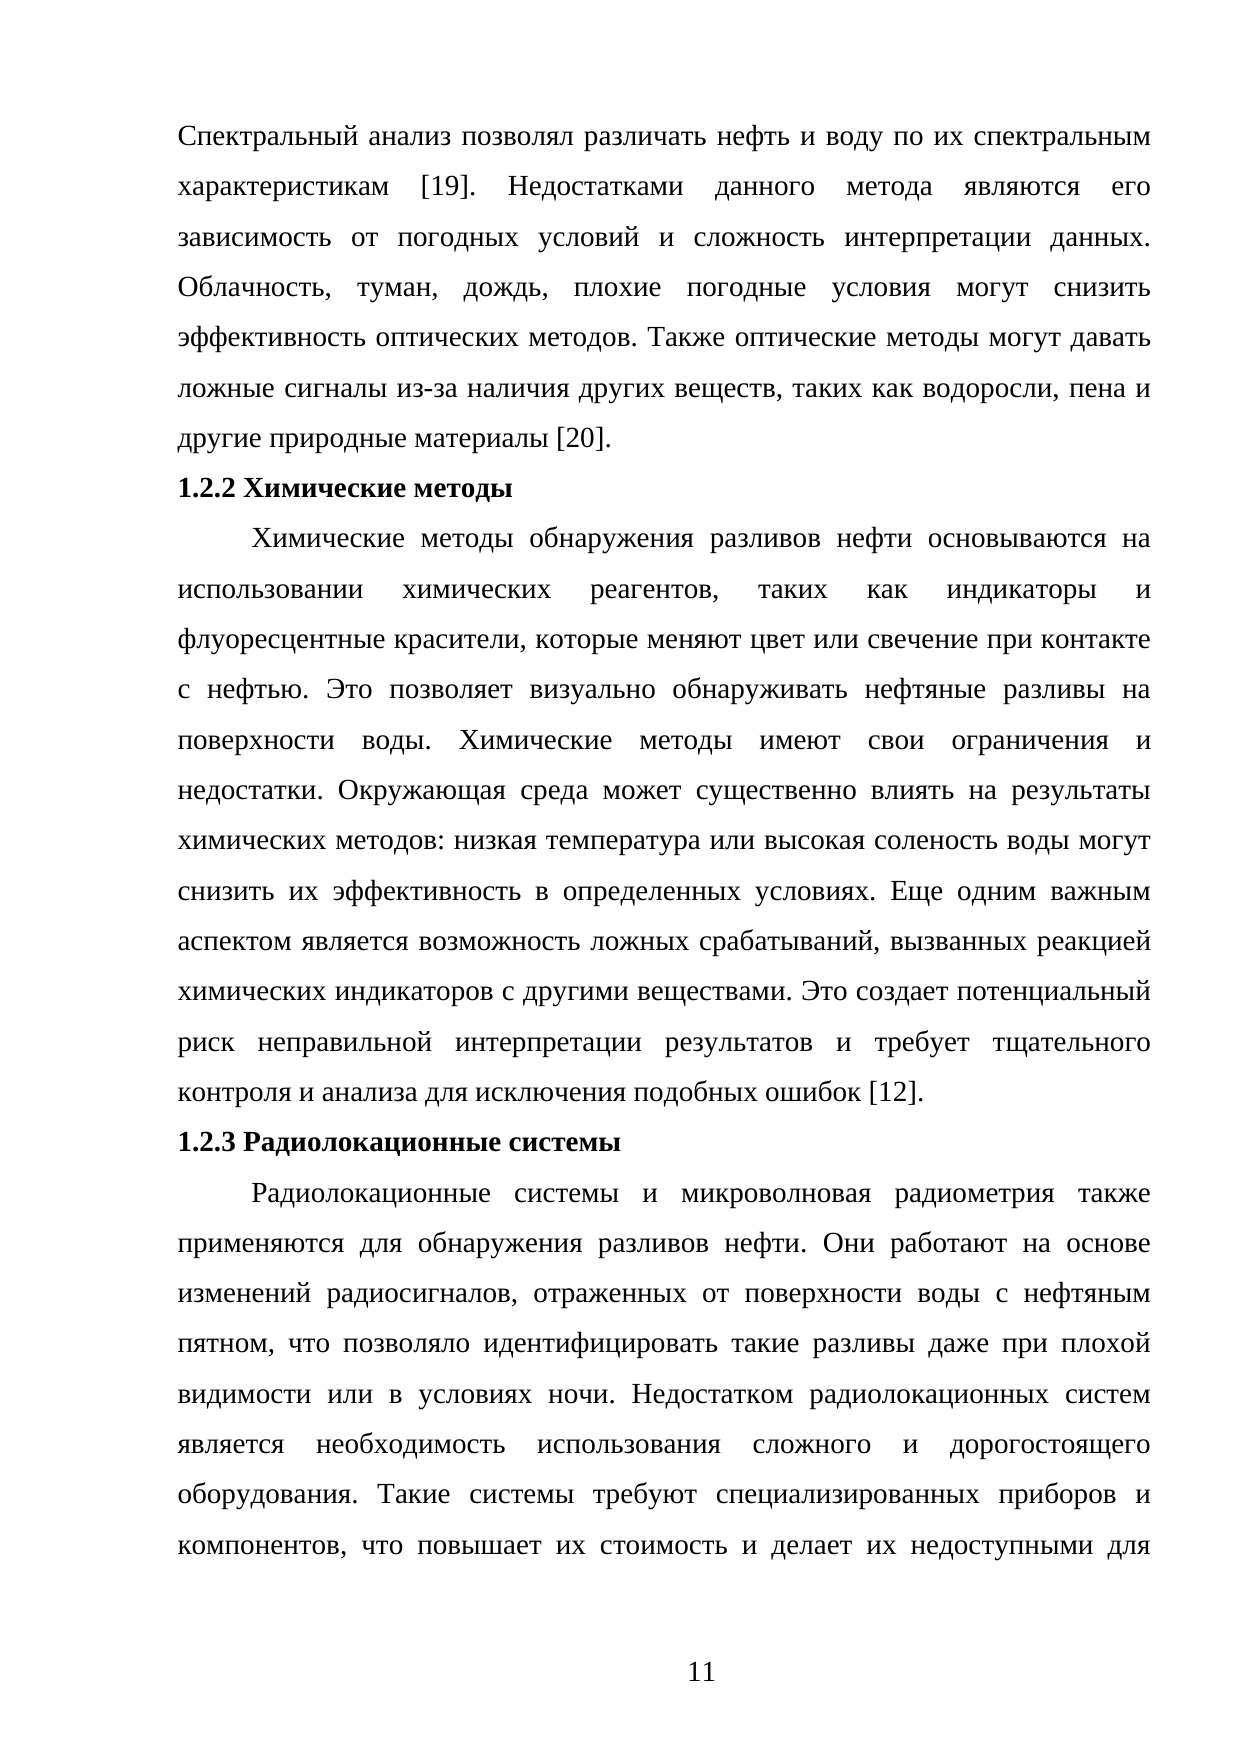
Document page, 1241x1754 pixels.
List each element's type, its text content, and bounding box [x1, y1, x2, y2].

text Химические методы обнаружения разливов нефти основываются на использовании химических реагентов, таких как индикаторы и флуоресцентные красители, которые меняют цвет или свечение при контакте с нефтью. Это позволяет визуально обнаруживать нефтяные разливы на поверхности воды. Химические методы имеют свои ограничения и недостатки. Окружающая среда может существенно влиять на результаты химических методов: низкая температура или высокая соленость воды могут снизить их эффективность в определенных условиях. Еще одним важным аспектом является возможность ложных срабатываний, вызванных реакцией химических индикаторов с другими веществами. Это создает потенциальный риск неправильной интерпретации результатов и требует тщательного контроля и анализа для исключения подобных ошибок [12]. [177, 521, 1152, 1108]
text 1.2.2 Химические методы [177, 470, 1152, 504]
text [177, 118, 1152, 453]
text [177, 1175, 1152, 1560]
text 1.2.3 Радиолокационные системы [177, 1124, 1152, 1158]
